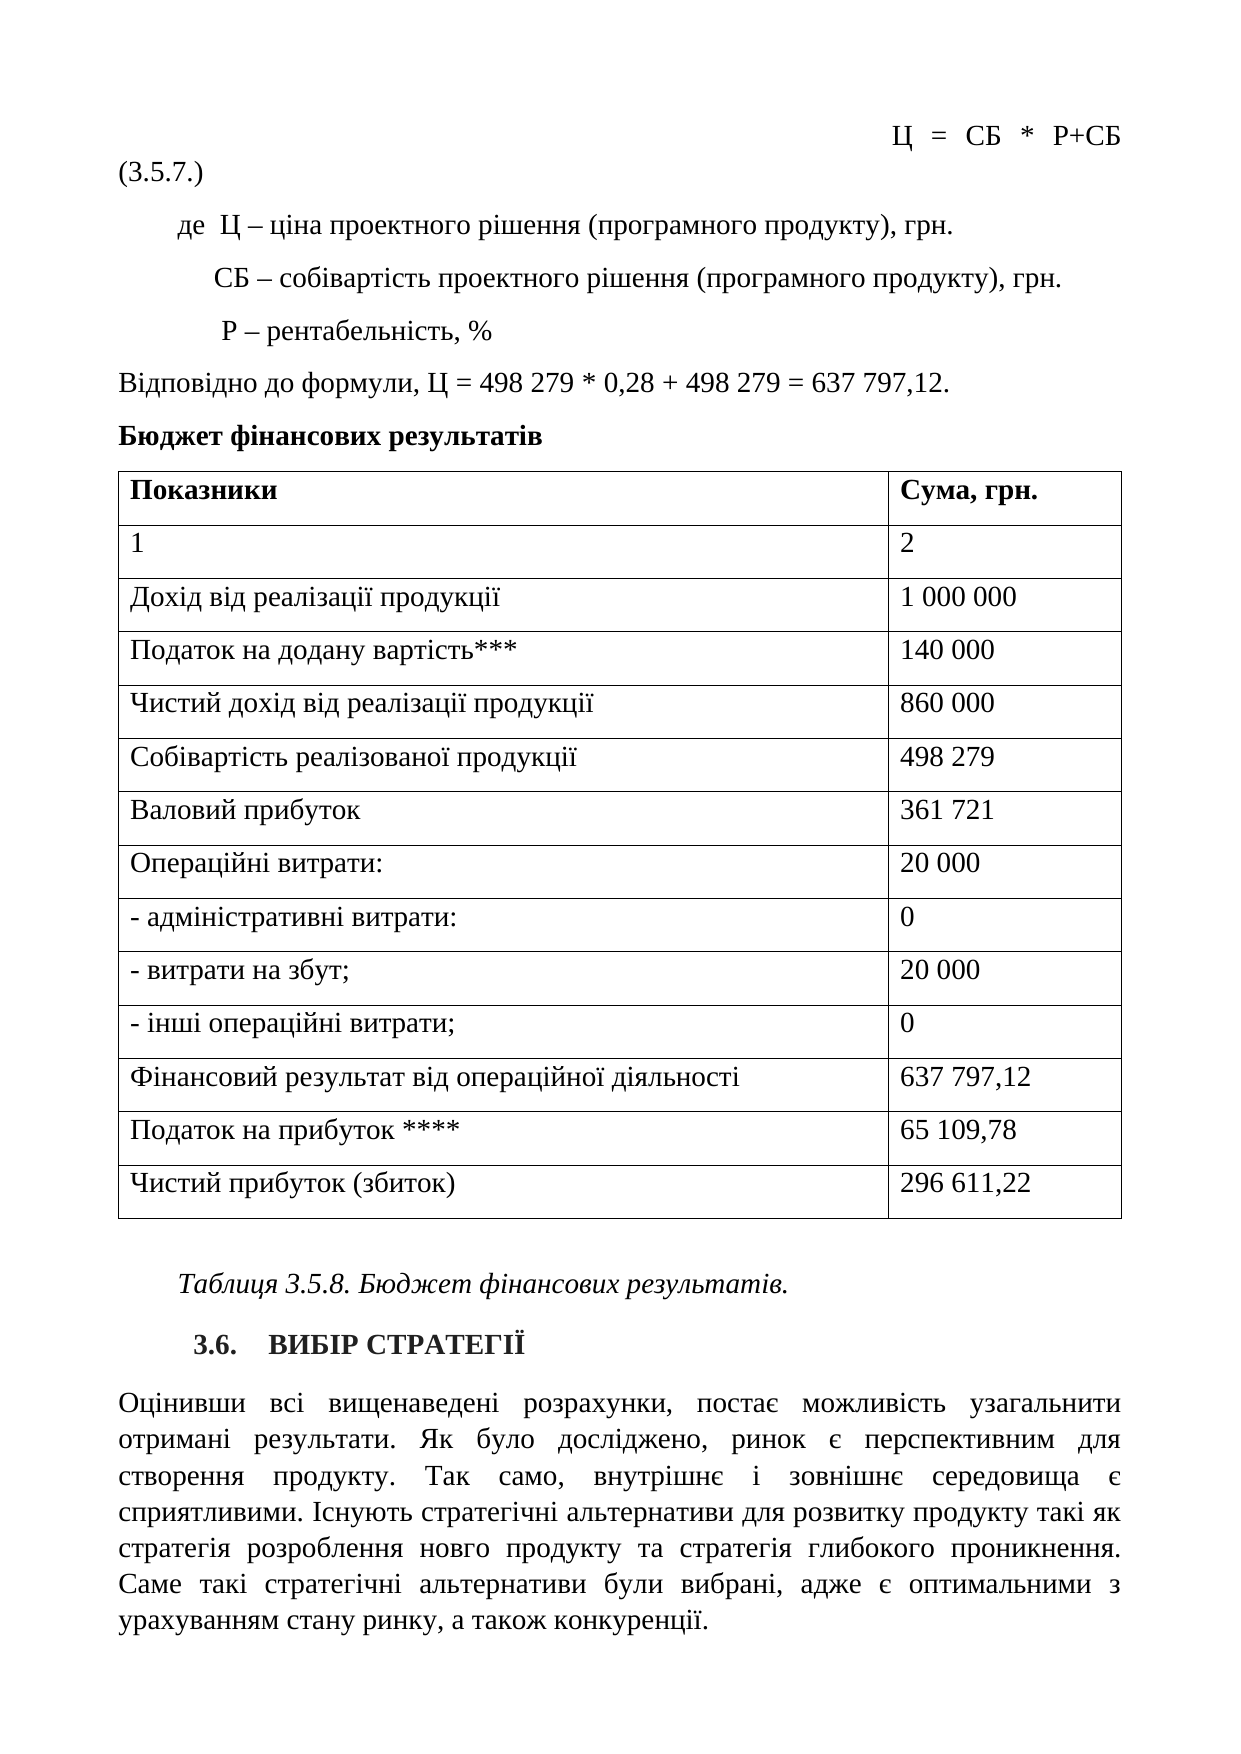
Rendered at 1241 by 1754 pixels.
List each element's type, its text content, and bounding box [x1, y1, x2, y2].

text Ц = СБ * Р+СБ (3.5.7.) [118, 118, 1122, 188]
table_cell 860 000 [889, 686, 1121, 738]
table_cell 498 279 [889, 739, 1121, 791]
table_cell 296 611,22 [889, 1166, 1121, 1218]
table_cell 140 000 [889, 632, 1121, 684]
table_cell Податок на прибуток **** [119, 1112, 888, 1164]
table_cell 1 [119, 526, 888, 578]
table_header Сума, грн. [889, 472, 1121, 524]
subtitle ВИБІР СТРАТЕГІЇ [193, 1327, 1122, 1360]
table_cell 20 000 [889, 952, 1121, 1004]
text де Ц – ціна проектного рішення (програмного продукту), грн. [118, 207, 1122, 241]
table_cell - адміністративні витрати: [119, 899, 888, 951]
text Таблиця 3.5.8. Бюджет фінансових результатів. [118, 1266, 1122, 1299]
table_cell Собівартість реалізованої продукції [119, 739, 888, 791]
table_cell Чистий прибуток (збиток) [119, 1166, 888, 1218]
table_cell 361 721 [889, 792, 1121, 844]
table_cell 20 000 [889, 846, 1121, 898]
text Відповідно до формули, Ц = 498 279 * 0,28 + 498 279 = 637 797,12. [118, 366, 1122, 399]
table_cell Чистий дохід від реалізації продукції [119, 686, 888, 738]
table_cell 1 000 000 [889, 579, 1121, 631]
table_cell 0 [889, 899, 1121, 951]
table_cell - інші операційні витрати; [119, 1006, 888, 1058]
text Р – рентабельність, % [118, 313, 1122, 346]
table_cell 65 109,78 [889, 1112, 1121, 1164]
table_cell 637 797,12 [889, 1059, 1121, 1111]
table_cell 2 [889, 526, 1121, 578]
table_cell Дохід від реалізації продукції [119, 579, 888, 631]
table_cell 0 [889, 1006, 1121, 1058]
table_cell Податок на додану вартість*** [119, 632, 888, 684]
table_cell - витрати на збут; [119, 952, 888, 1004]
text Оцінивши всі вищенаведені розрахунки, постає можливість узагальнити отримані результати. Як було досліджено, ринок є перспективним для створення продукту. Так само, внутрішнє і зовнішнє середовища є сприятливими. Існують стратегічні альтернативи для розвитку продукту такі як стратегія розроблення новго продукту та стратегія глибокого проникнення. Саме такі стратегічні альтернативи були вибрані, адже є оптимальними з урахуванням стану ринку, а також конкуренції. [118, 1385, 1122, 1636]
table_cell Операційні витрати: [119, 846, 888, 898]
table_cell Фінансовий результат від операційної діяльності [119, 1059, 888, 1111]
text Бюджет фінансових результатів [118, 418, 1122, 452]
table_header Показники [119, 472, 888, 524]
table_cell Валовий прибуток [119, 792, 888, 844]
text СБ – собівартість проектного рішення (програмного продукту), грн. [118, 260, 1122, 293]
